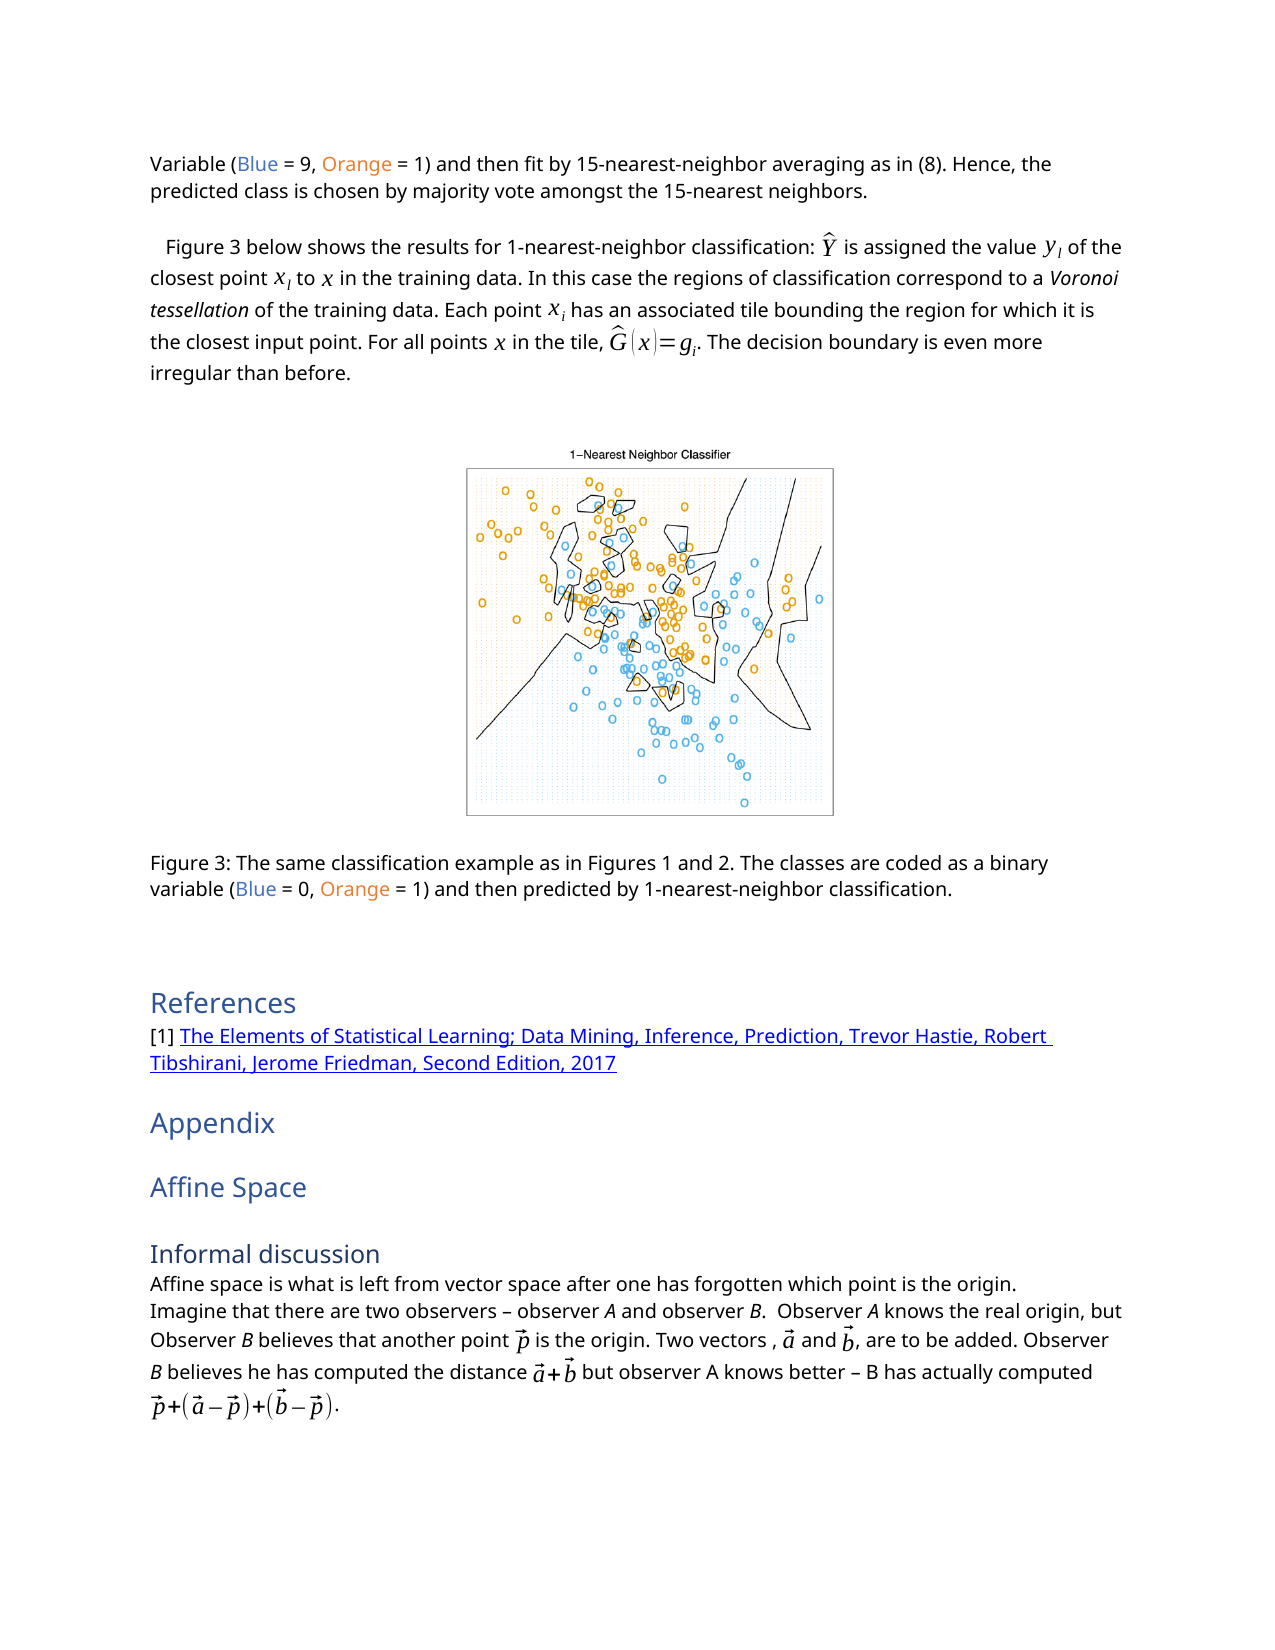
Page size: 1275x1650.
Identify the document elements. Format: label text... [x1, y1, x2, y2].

picture [461, 448, 839, 822]
text Figure 3 below shows the results for 1-nearest-neighbor classification: is assigned the value of the closest point to in the training data. In this case the regions of classification correspond to a Voronoi tessellation of the training data. Each point has an associated tile bounding the region for which it is the closest input point. For all points in the tile, . The decision boundary is even more irregular than before. [150, 231, 1125, 386]
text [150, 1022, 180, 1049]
subtitle Appendix [150, 1103, 1125, 1141]
text [1] The Elements of Statistical Learning; Data Mining, Inference, Prediction, Trevor Hastie, Robert Tibshirani, Jerome Friedman, Second Edition, 2017 [616, 1022, 1125, 1076]
text Figure 3: The same classification example as in Figures 1 and 2. The classes are coded as a binary variable (Blue = 0, Orange = 1) and then predicted by 1-nearest-neighbor classification. [150, 849, 1125, 903]
subtitle References [150, 984, 1125, 1022]
text Affine space is what is left from vector space after one has forgotten which point is the origin. [150, 1270, 1125, 1297]
subtitle Affine Space [150, 1168, 1125, 1205]
subtitle Informal discussion [150, 1236, 1125, 1270]
